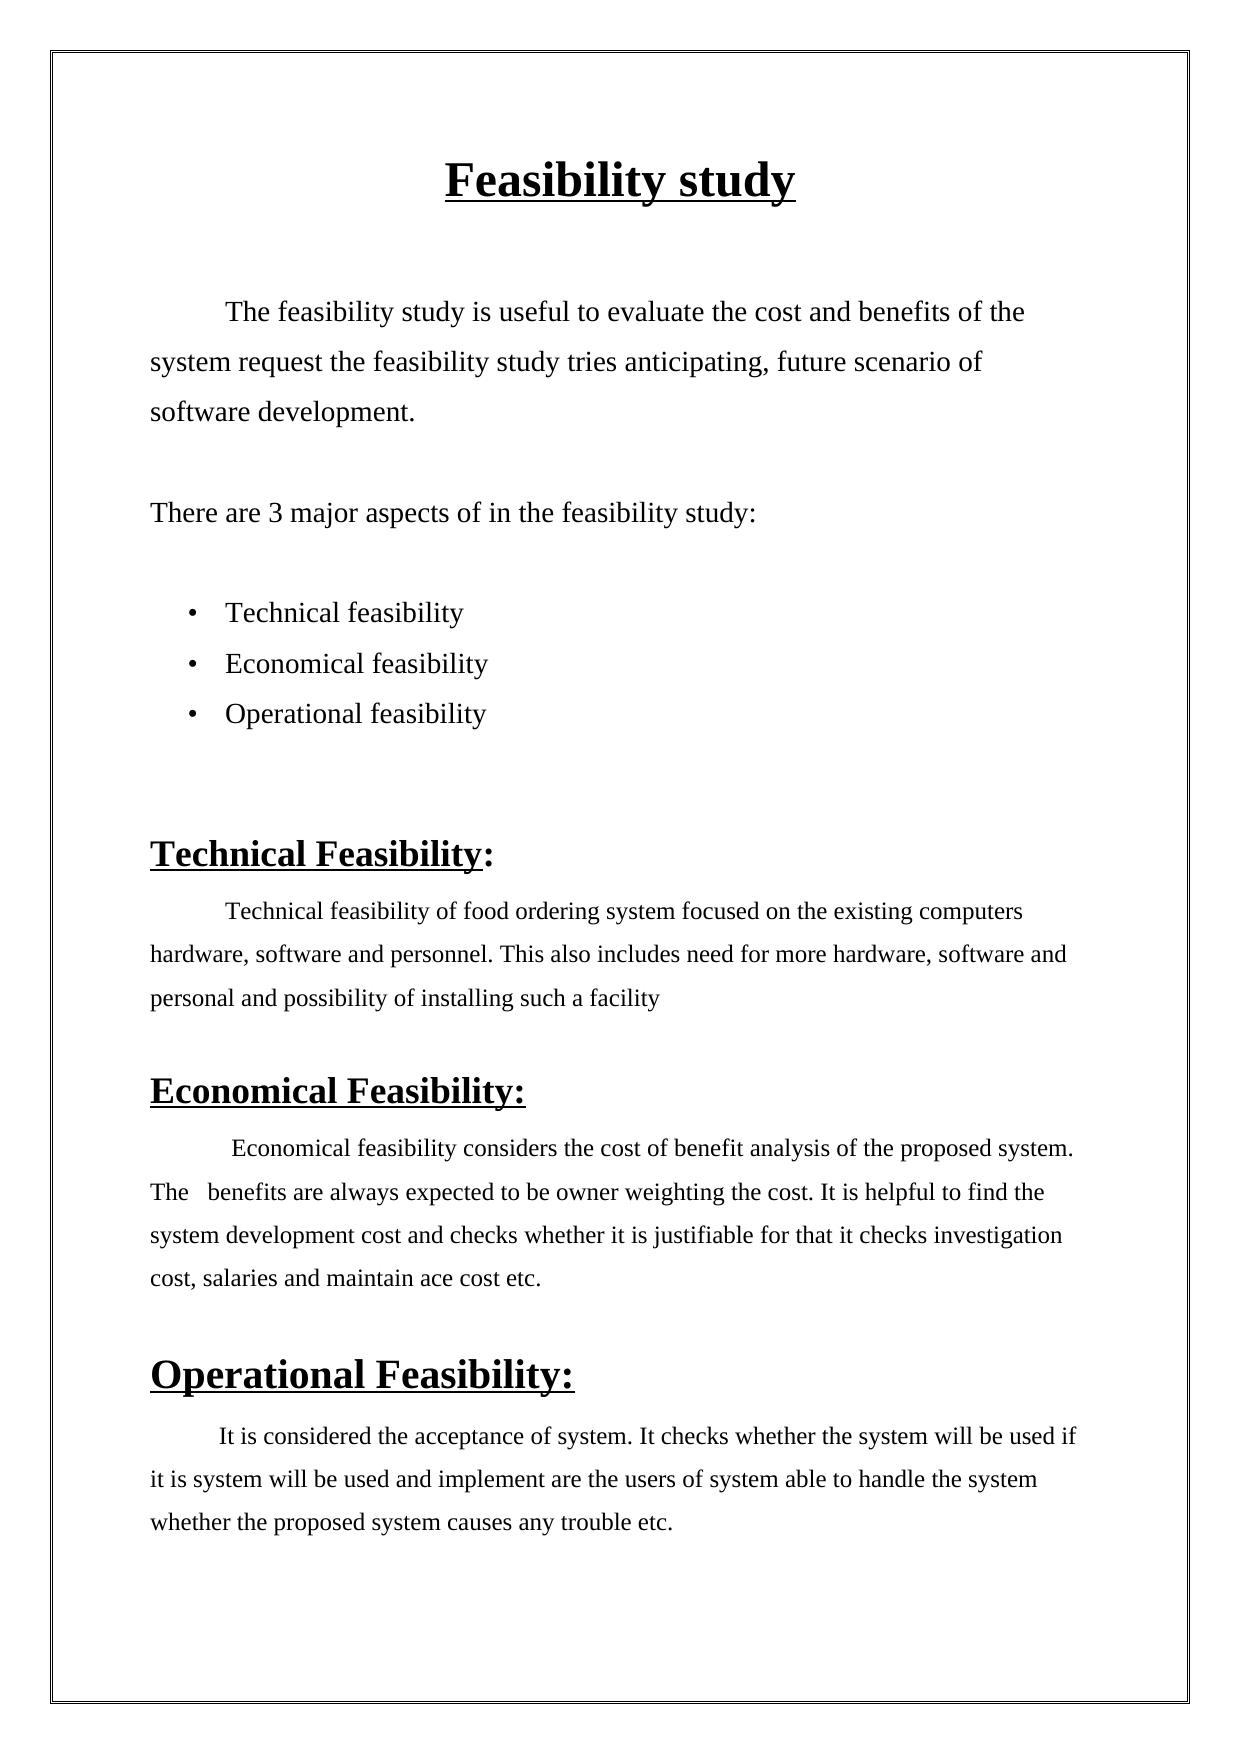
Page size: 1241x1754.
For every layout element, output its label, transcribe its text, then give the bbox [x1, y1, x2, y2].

text Operational Feasibility: [150, 1349, 1090, 1397]
text Economical Feasibility: [150, 1069, 1090, 1112]
text Technical feasibility of food ordering system focused on the existing computers hardware, software and personnel. This also includes need for more hardware, software and personal and possibility of installing such a facility [150, 896, 1090, 1011]
text The feasibility study is useful to evaluate the cost and benefits of the system request the feasibility study tries anticipating, future scenario of software development. [150, 294, 1090, 428]
list Economical feasibility [187, 646, 1090, 679]
text Economical feasibility considers the cost of benefit analysis of the proposed system. The benefits are always expected to be owner weighting the cost. It is helpful to find the system development cost and checks whether it is justifiable for that it checks investigation cost, salaries and maintain ace cost etc. [150, 1133, 1090, 1292]
text Technical Feasibility: [150, 832, 1090, 875]
list Operational feasibility [187, 696, 1090, 730]
list Technical feasibility [187, 596, 1090, 629]
text It is considered the acceptance of system. It checks whether the system will be used if it is system will be used and implement are the users of system able to handle the system whether the proposed system causes any trouble etc. [150, 1421, 1090, 1536]
text Feasibility study [150, 150, 1090, 207]
text There are 3 major aspects of in the feasibility study: [150, 495, 1090, 528]
